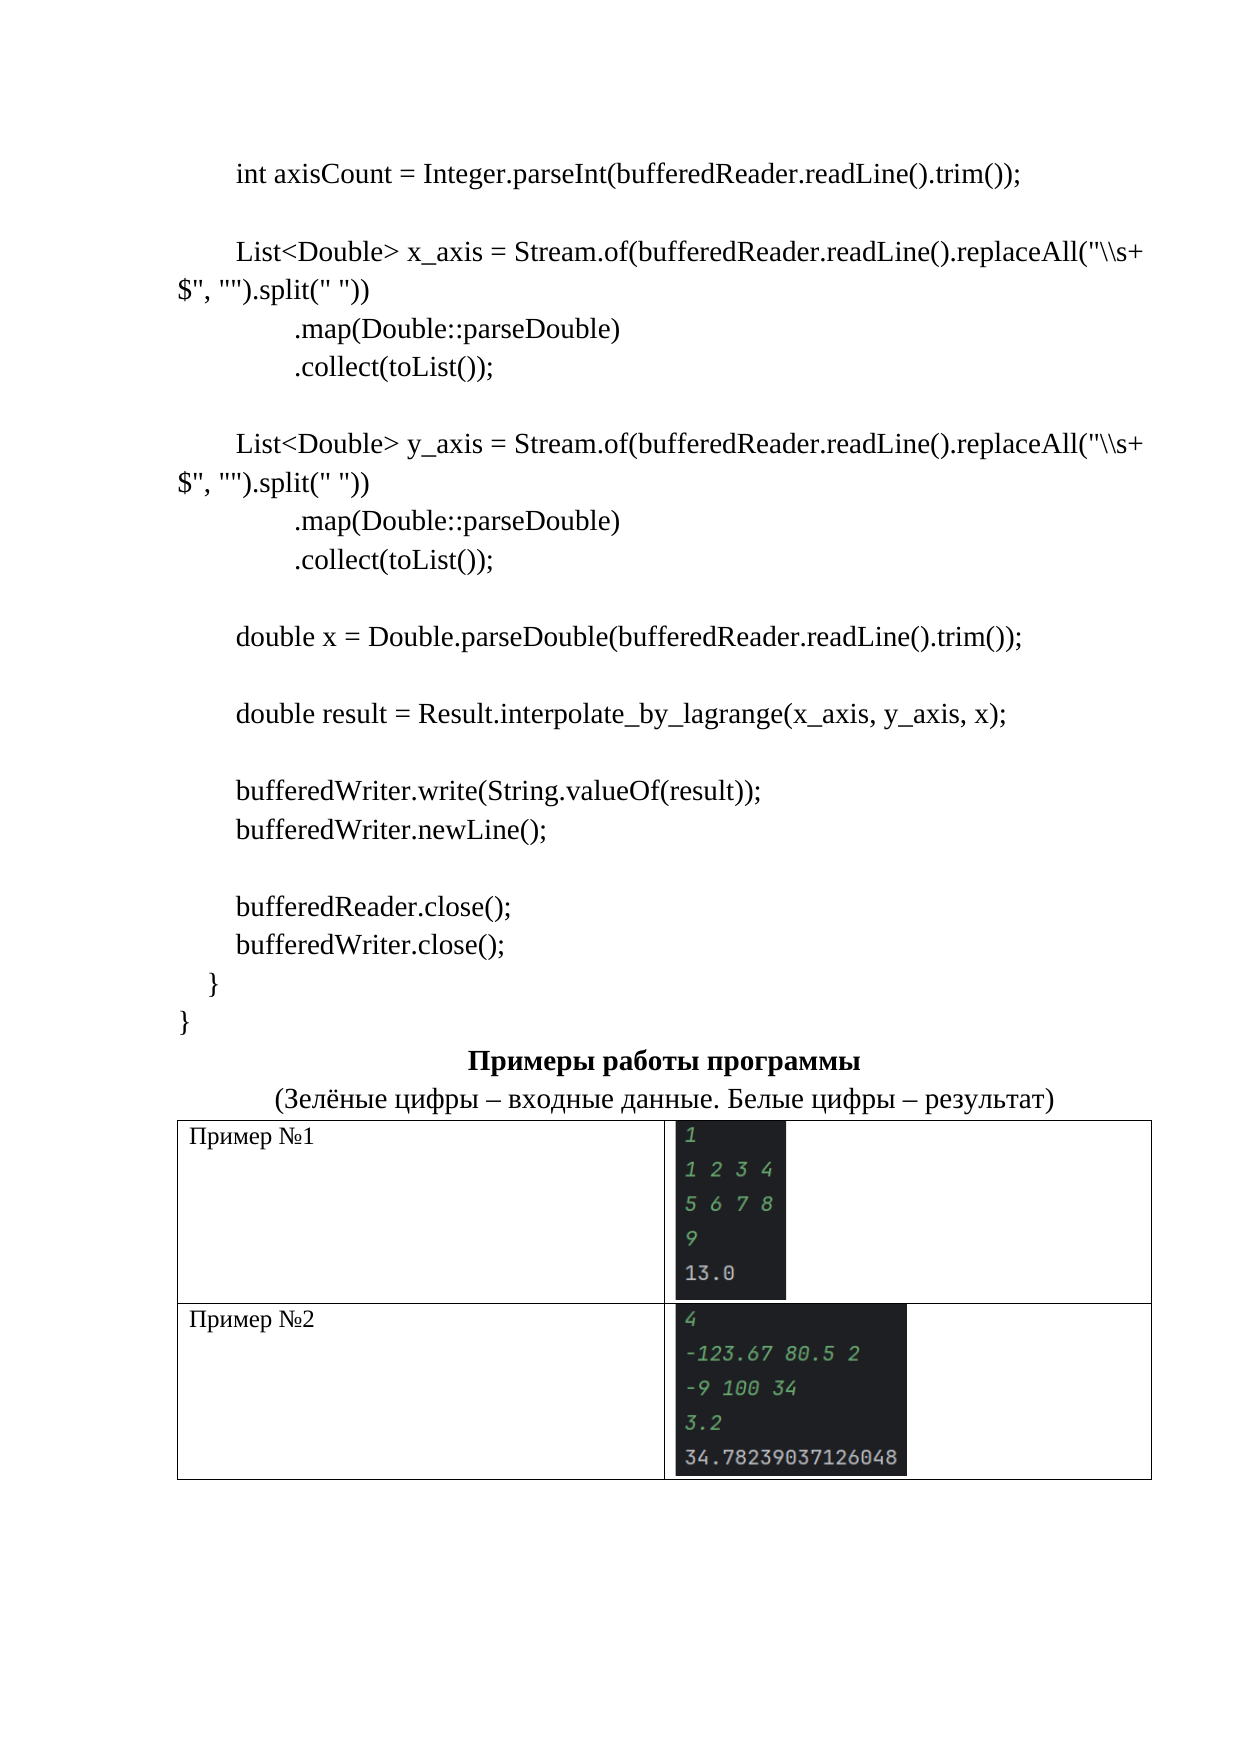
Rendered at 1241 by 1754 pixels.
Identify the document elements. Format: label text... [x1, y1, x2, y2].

text bufferedReader.close(); [177, 889, 1152, 922]
text bufferedWriter.close(); [177, 927, 1152, 961]
text } [177, 966, 1152, 999]
text (Зелёные цифры – входные данные. Белые цифры – результат) [177, 1082, 1152, 1115]
text List<Double> y_axis = Stream.of(bufferedReader.readLine().replaceAll("\\s+$", "").split(" ")) [177, 426, 1152, 498]
text List<Double> x_axis = Stream.of(bufferedReader.readLine().replaceAll("\\s+$", "").split(" ")) [177, 234, 1152, 306]
table_header [665, 1121, 1151, 1303]
picture [675, 1304, 907, 1476]
table_header Пример №1 [178, 1121, 664, 1303]
text double x = Double.parseDouble(bufferedReader.readLine().trim()); [177, 619, 1152, 653]
table_cell Пример №2 [178, 1304, 664, 1479]
text double result = Result.interpolate_by_lagrange(x_axis, y_axis, x); [177, 696, 1152, 730]
text .collect(toList()); [177, 349, 1152, 383]
table_cell [665, 1304, 1151, 1479]
text bufferedWriter.write(String.valueOf(result)); [177, 773, 1152, 807]
picture [675, 1121, 787, 1300]
text .map(Double::parseDouble) [177, 503, 1152, 537]
text Примеры работы программы [177, 1043, 1152, 1077]
text .map(Double::parseDouble) [177, 311, 1152, 344]
text bufferedWriter.newLine(); [177, 812, 1152, 845]
text int axisCount = Integer.parseInt(bufferedReader.readLine().trim()); [177, 157, 1152, 190]
text .collect(toList()); [177, 542, 1152, 576]
text } [177, 1004, 1152, 1038]
